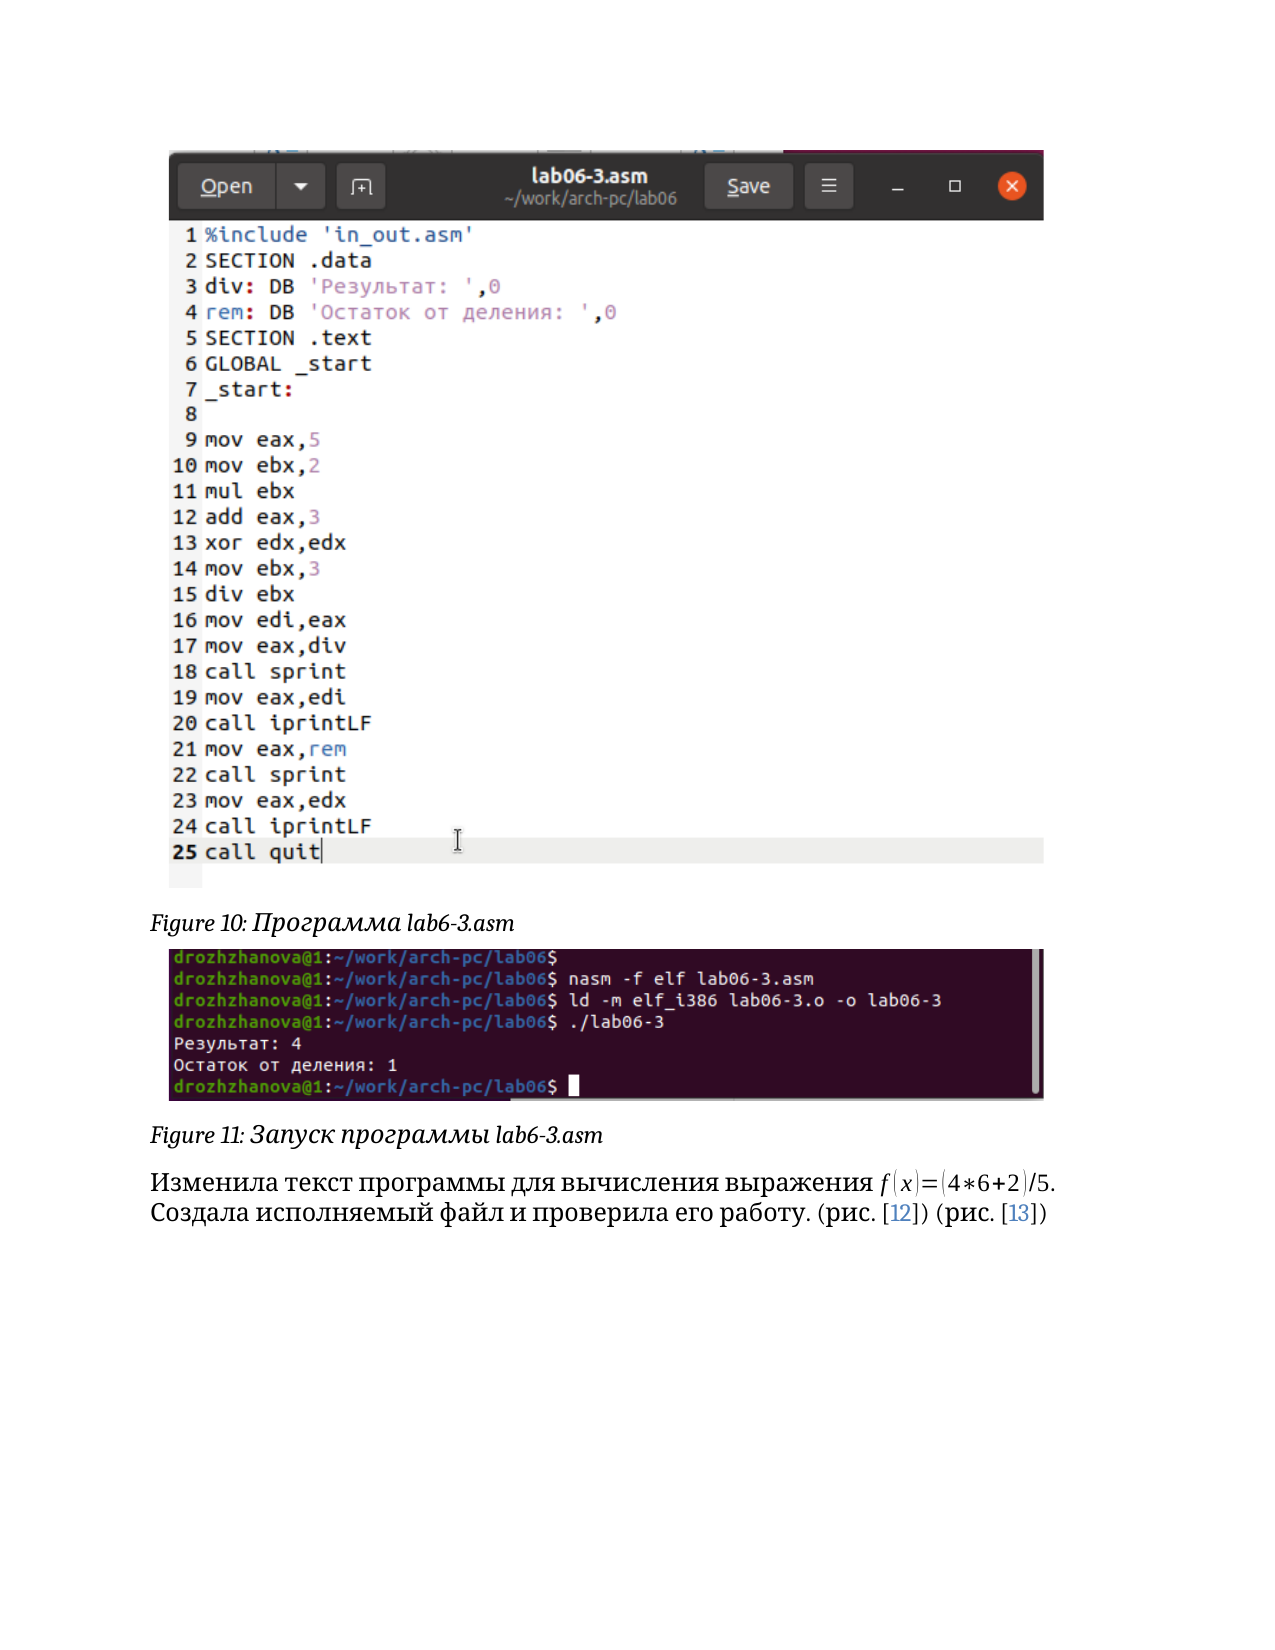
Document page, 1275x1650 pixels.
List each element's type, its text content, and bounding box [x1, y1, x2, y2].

text Figure 10: Программа lab6-3.asm [150, 908, 1125, 937]
text Figure 11: Запуск программы lab6-3.asm [150, 1121, 1125, 1150]
picture [168, 150, 1044, 888]
text Изменила текст программы для вычисления выражения . Создала исполняемый файл и проверила его работу. (рис. [12]) (рис. [13]) [150, 1168, 1125, 1228]
picture [168, 949, 1044, 1101]
